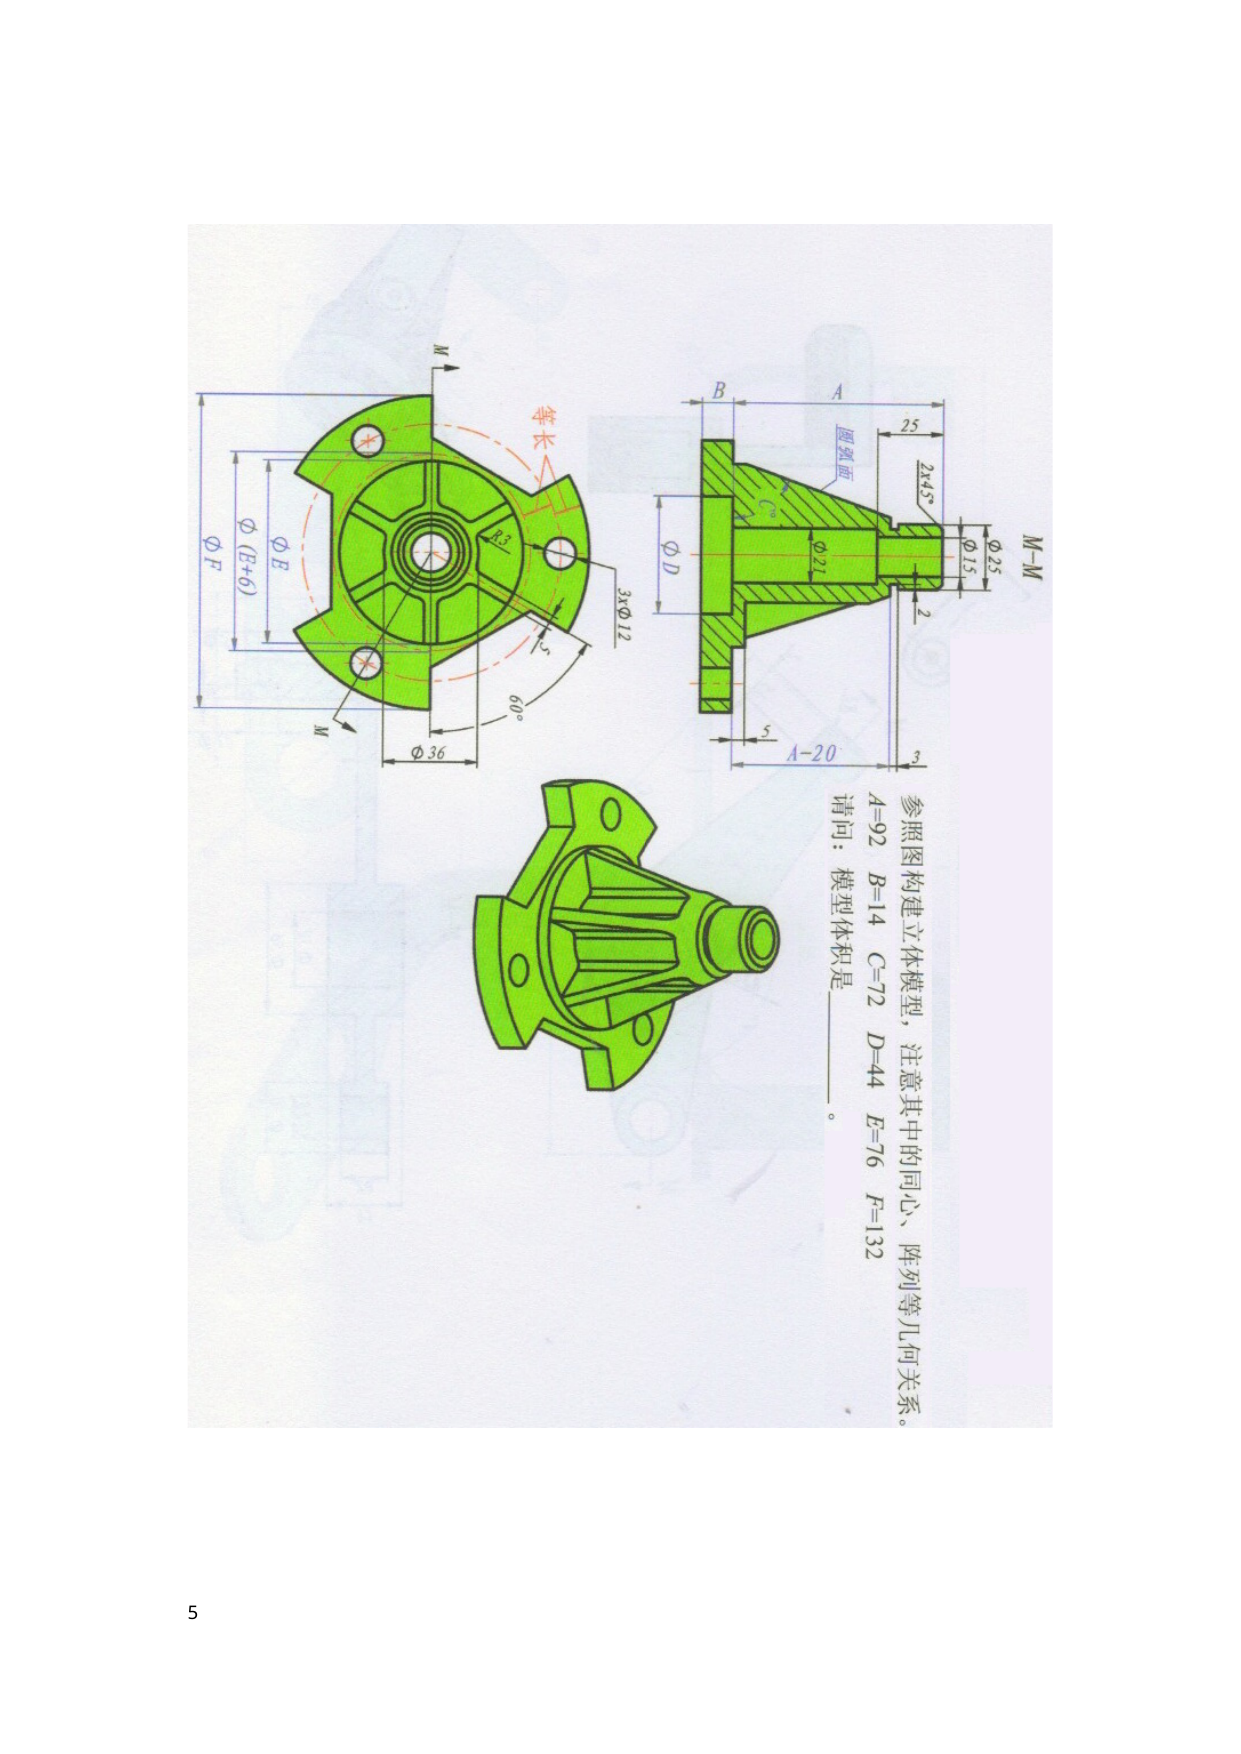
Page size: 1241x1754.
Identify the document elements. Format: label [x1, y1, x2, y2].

picture [187, 224, 1053, 1428]
